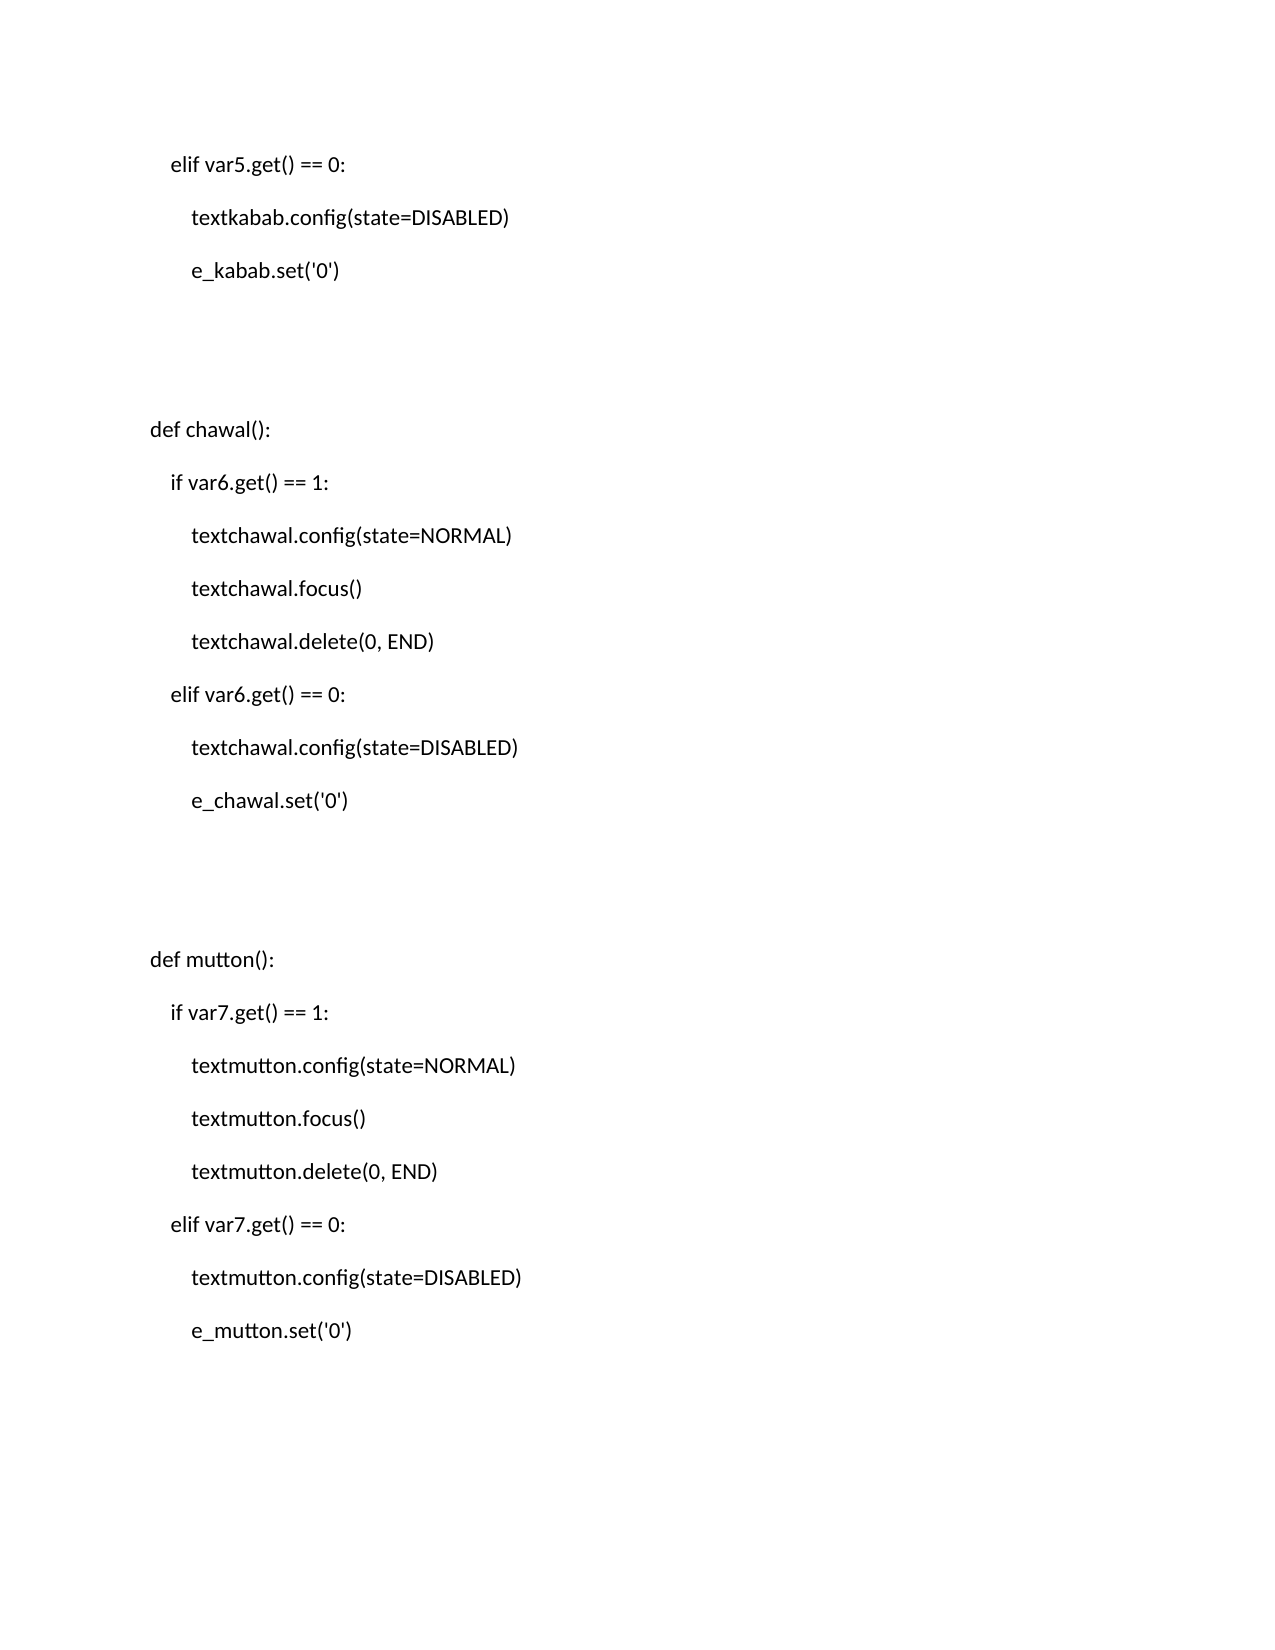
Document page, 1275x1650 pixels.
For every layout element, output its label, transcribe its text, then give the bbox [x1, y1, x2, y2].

text textchawal.focus() [150, 574, 1125, 602]
text e_mutton.set('0') [150, 1316, 1125, 1344]
text textmutton.focus() [150, 1104, 1125, 1132]
text def mutton(): [150, 945, 1125, 973]
text if var7.get() == 1: [150, 998, 1125, 1026]
text if var6.get() == 1: [150, 468, 1125, 496]
text textchawal.config(state=NORMAL) [150, 521, 1125, 549]
text textchawal.config(state=DISABLED) [150, 733, 1125, 761]
text textchawal.delete(0, END) [150, 627, 1125, 655]
text elif var5.get() == 0: [150, 150, 1125, 178]
text e_kabab.set('0') [150, 256, 1125, 284]
text elif var6.get() == 0: [150, 680, 1125, 708]
text textmutton.delete(0, END) [150, 1157, 1125, 1185]
text textmutton.config(state=NORMAL) [150, 1051, 1125, 1079]
text textmutton.config(state=DISABLED) [150, 1263, 1125, 1291]
text elif var7.get() == 0: [150, 1210, 1125, 1238]
text e_chawal.set('0') [150, 786, 1125, 814]
text textkabab.config(state=DISABLED) [150, 203, 1125, 231]
text def chawal(): [150, 415, 1125, 443]
